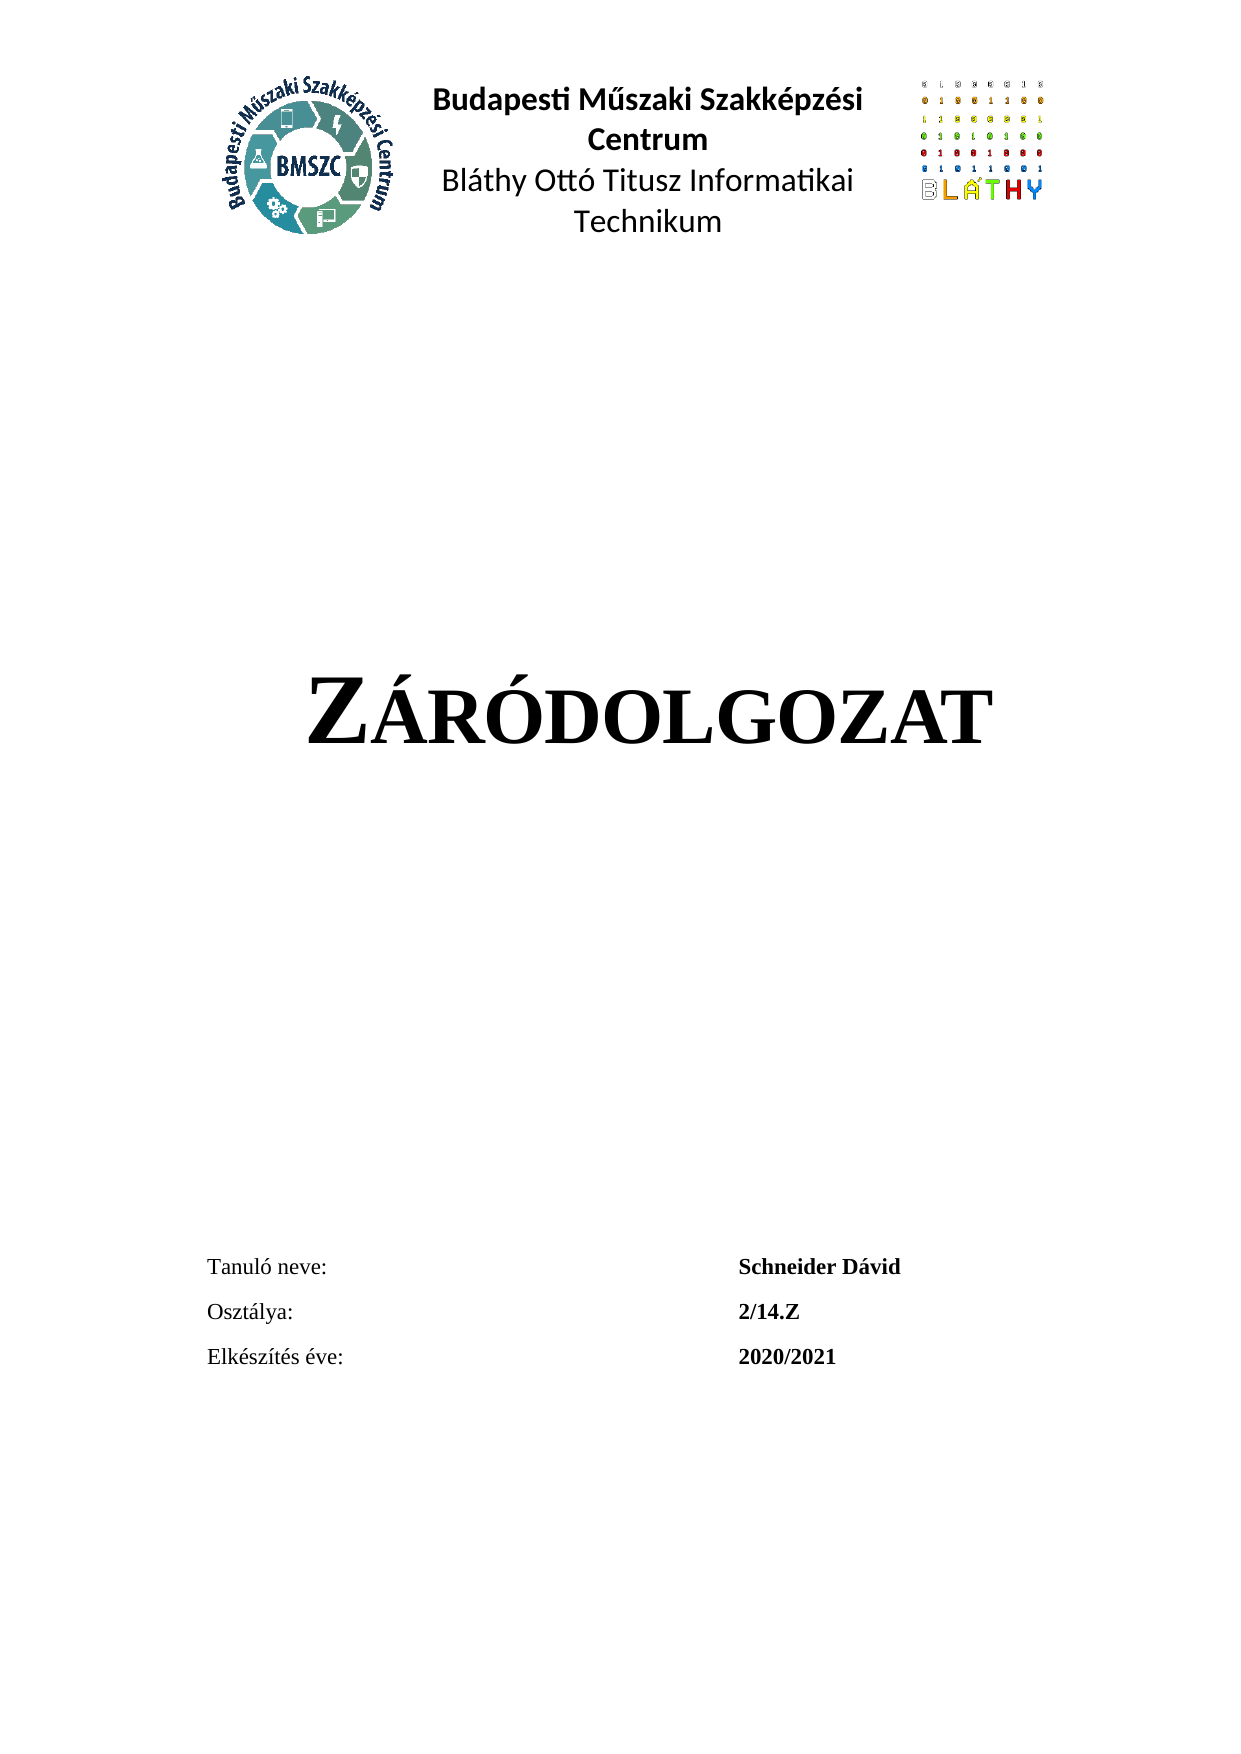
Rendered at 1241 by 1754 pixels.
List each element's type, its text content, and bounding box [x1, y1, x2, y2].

picture [218, 73, 397, 238]
text Osztálya: 2/14.Z [207, 1298, 1092, 1324]
title Záródolgozat [207, 650, 1092, 765]
picture [915, 73, 1049, 207]
text Tanuló neve: Schneider Dávid [207, 1253, 1092, 1279]
text Elkészítés éve: 2020/2021 [207, 1343, 1092, 1369]
